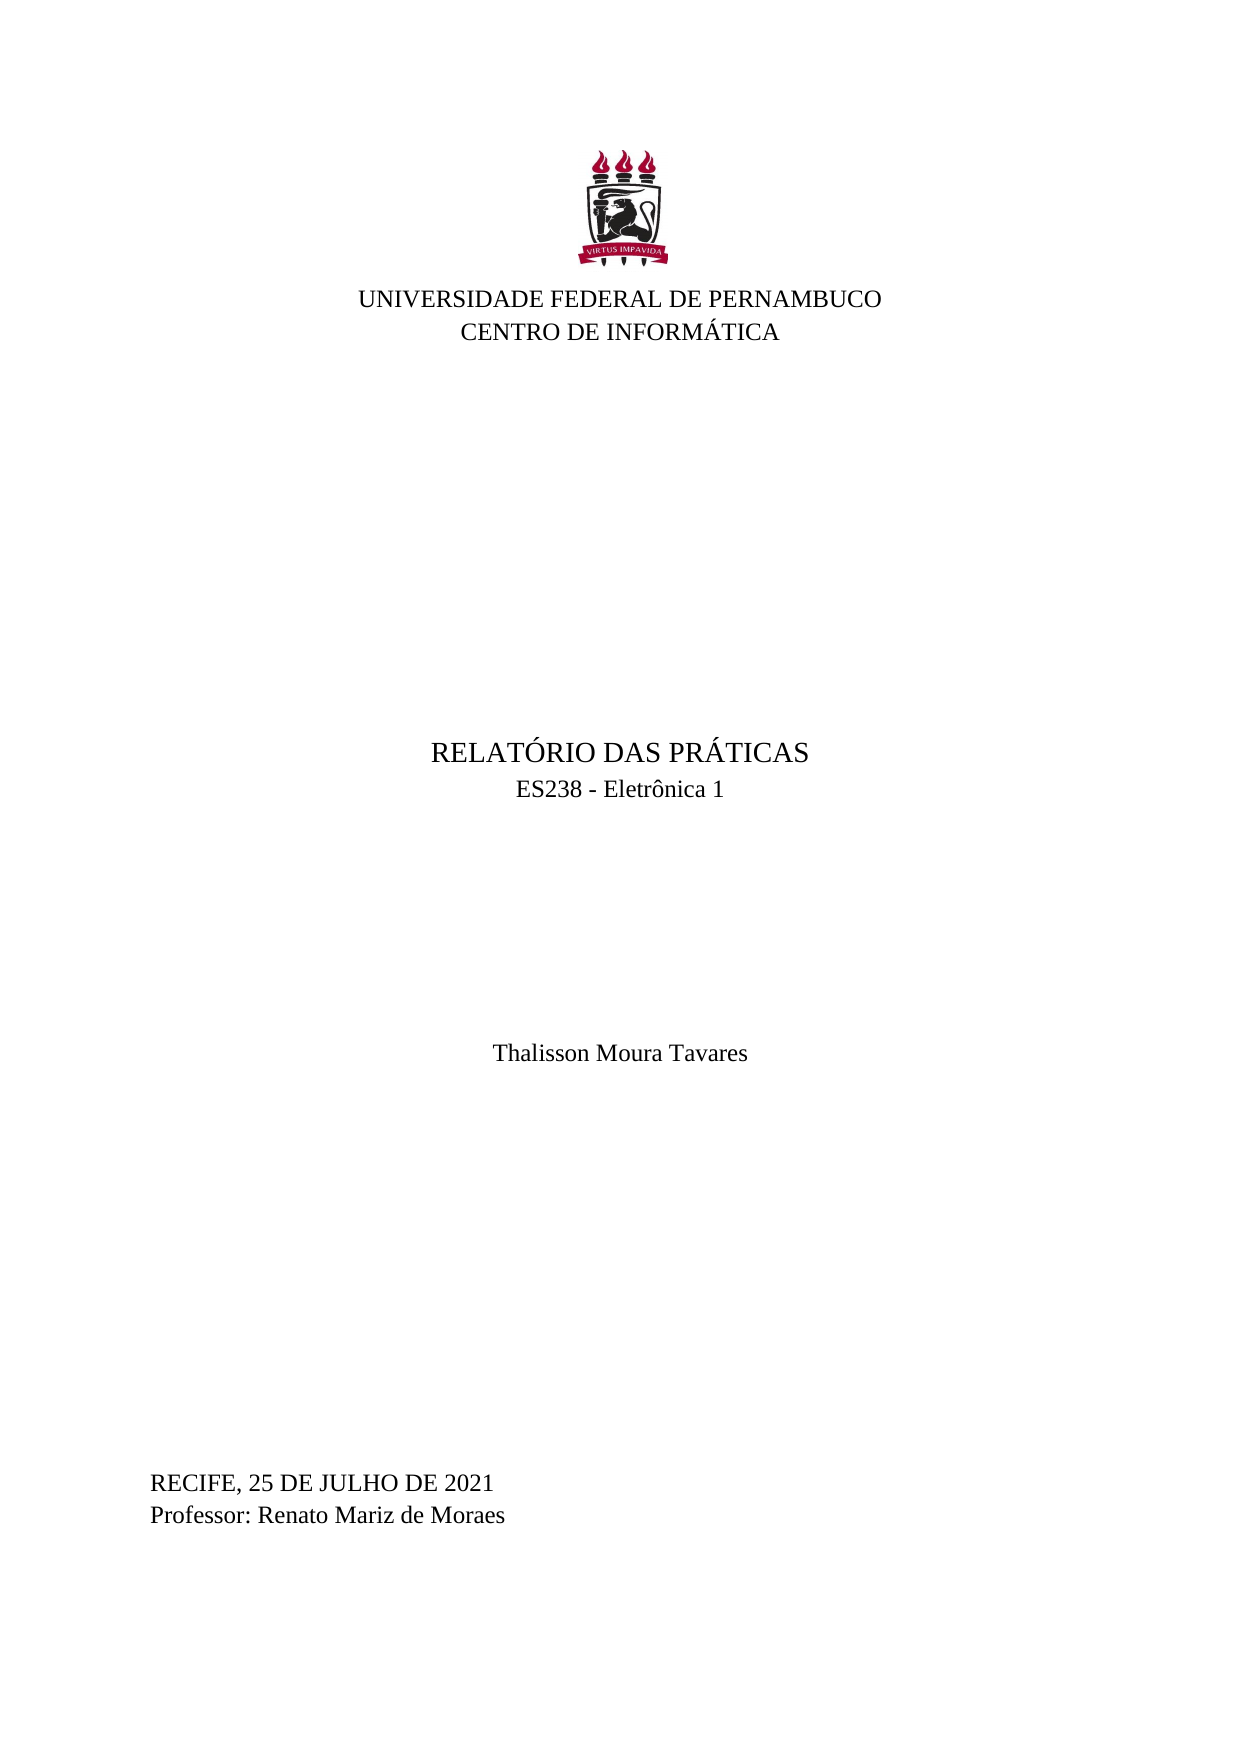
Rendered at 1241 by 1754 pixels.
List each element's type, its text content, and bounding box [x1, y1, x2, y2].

text RECIFE, 25 DE JULHO DE 2021 [150, 1468, 1090, 1496]
text RELATÓRIO DAS PRÁTICAS [150, 736, 1090, 769]
text Professor: Renato Mariz de Moraes [150, 1501, 1090, 1529]
text ES238 - Eletrônica 1 [150, 774, 1090, 803]
text CENTRO DE INFORMÁTICA [150, 317, 1090, 346]
picture [578, 150, 668, 272]
text Thalisson Moura Tavares [150, 1038, 1090, 1067]
text UNIVERSIDADE FEDERAL DE PERNAMBUCO [150, 284, 1090, 313]
